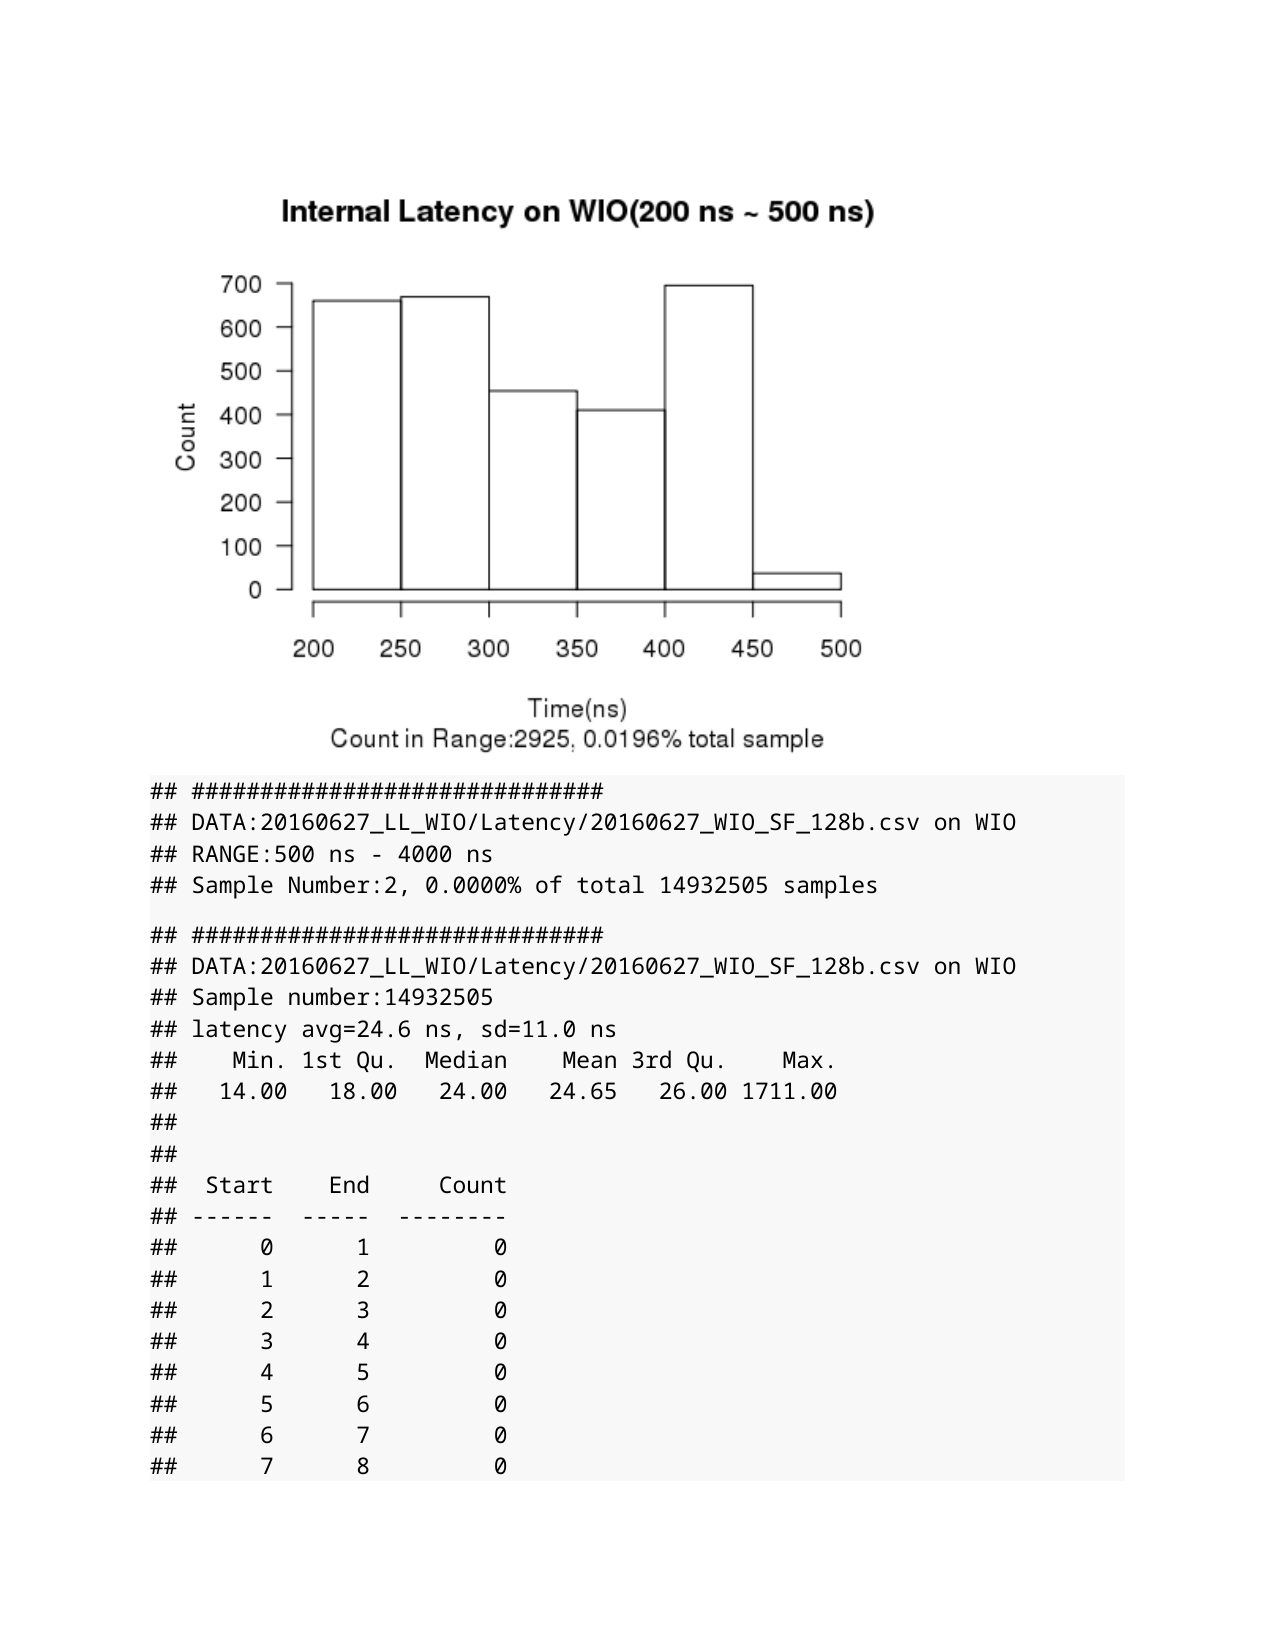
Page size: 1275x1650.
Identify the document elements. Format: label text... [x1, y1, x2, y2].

picture [168, 150, 925, 757]
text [150, 919, 1125, 1481]
text ## ############################## ## DATA:20160627_LL_WIO/Latency/20160627_WIO_SF_128b.csv on WIO ## RANGE:500 ns - 4000 ns ## Sample Number:2, 0.0000% of total 14932505 samples [150, 775, 1125, 900]
